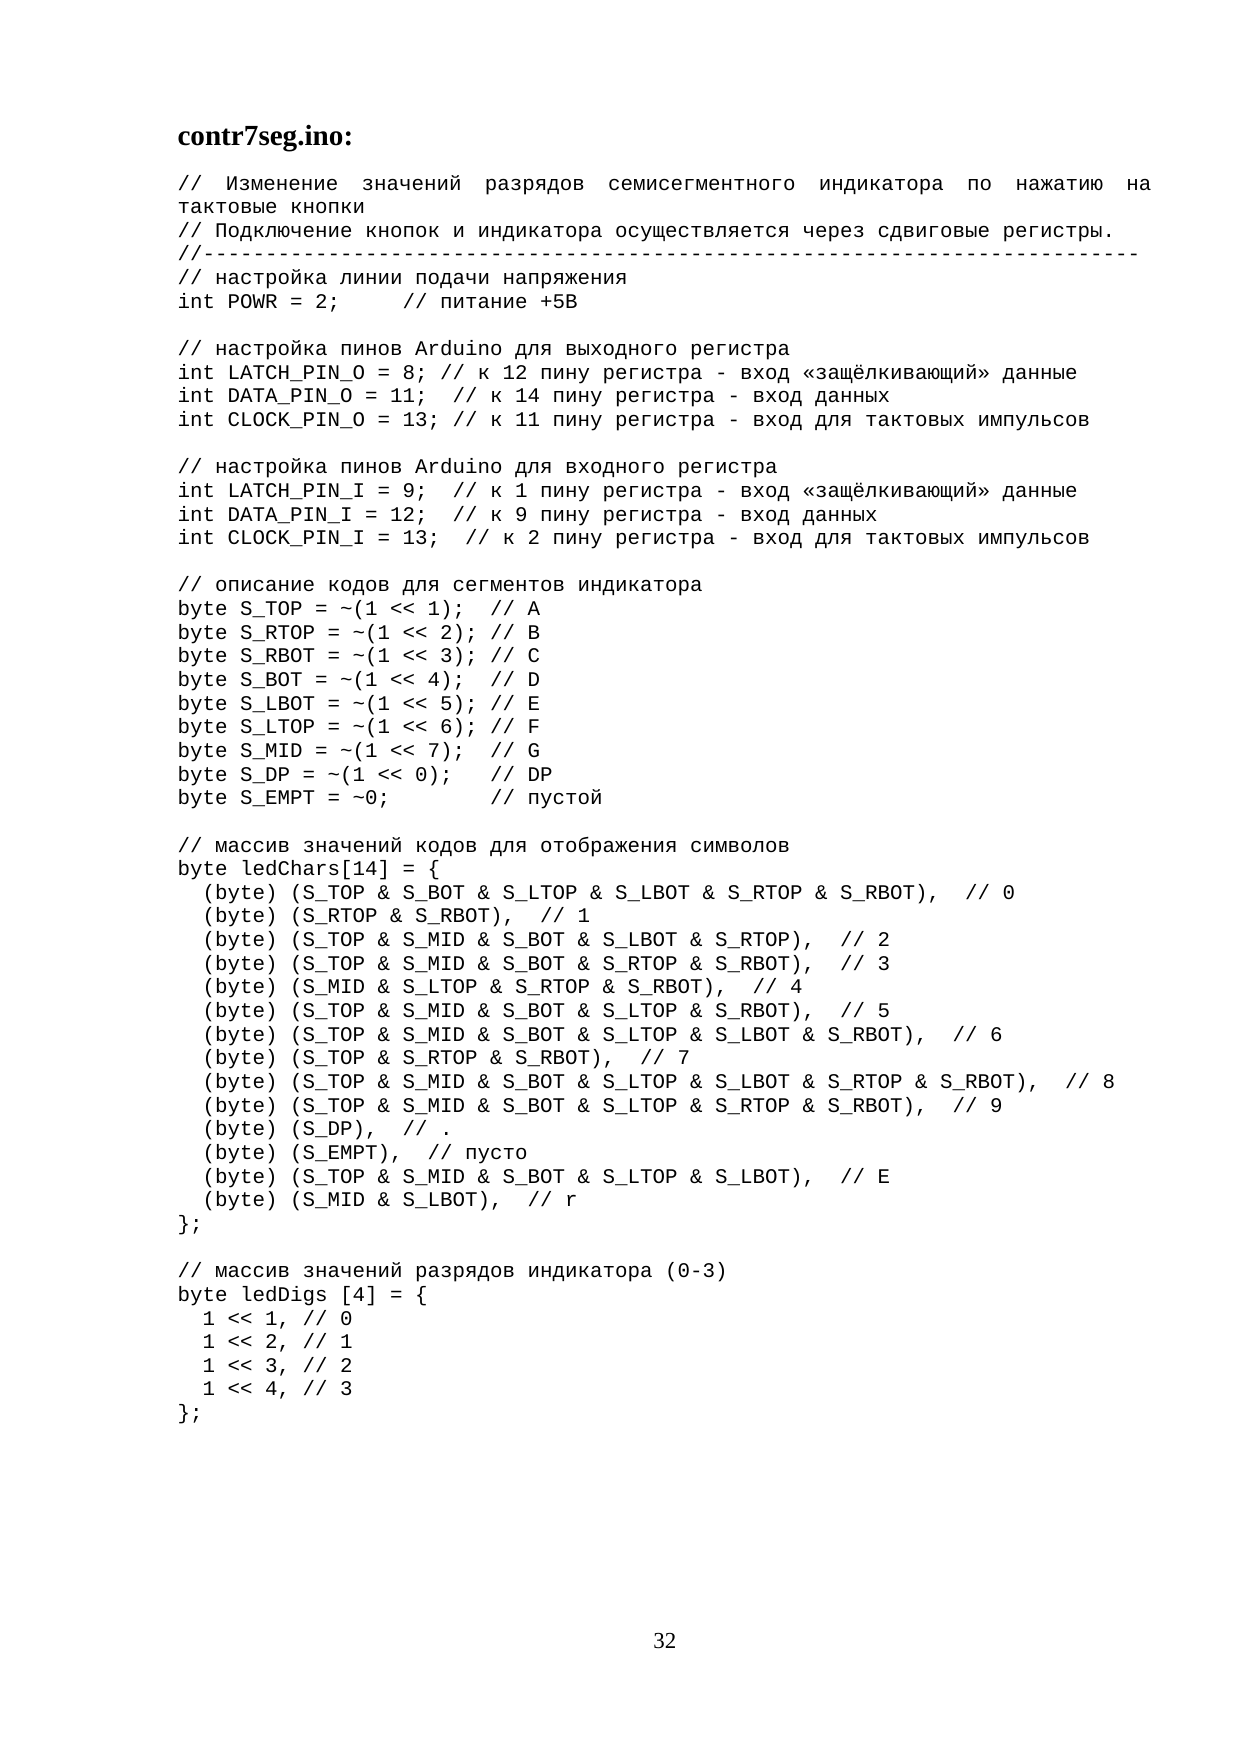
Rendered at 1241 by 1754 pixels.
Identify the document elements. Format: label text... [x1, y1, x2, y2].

text (byte) (S_TOP & S_MID & S_BOT & S_LTOP & S_LBOT & S_RBOT), // 6 [177, 1024, 1152, 1047]
text 1 << 1, // 0 [177, 1307, 1152, 1331]
text byte S_RBOT = ~(1 << 3); // C [177, 645, 1152, 669]
text // настройка линии подачи напряжения [177, 267, 1152, 291]
text 1 << 4, // 3 [177, 1378, 1152, 1402]
text byte S_EMPT = ~0; // пустой [177, 787, 1152, 811]
text 1 << 3, // 2 [177, 1355, 1152, 1378]
text (byte) (S_EMPT), // пусто [177, 1142, 1152, 1166]
text int LATCH_PIN_I = 9; // к 1 пину регистра - вход «защёлкивающий» данные [177, 480, 1152, 503]
text (byte) (S_TOP & S_MID & S_BOT & S_LTOP & S_RTOP & S_RBOT), // 9 [177, 1095, 1152, 1118]
text int LATCH_PIN_O = 8; // к 12 пину регистра - вход «защёлкивающий» данные [177, 362, 1152, 385]
text }; [177, 1213, 1152, 1237]
text byte S_LBOT = ~(1 << 5); // E [177, 693, 1152, 716]
text //--------------------------------------------------------------------------- [177, 243, 1152, 267]
text int DATA_PIN_I = 12; // к 9 пину регистра - вход данных [177, 503, 1152, 527]
text byte S_BOT = ~(1 << 4); // D [177, 669, 1152, 693]
text byte S_MID = ~(1 << 7); // G [177, 740, 1152, 764]
text (byte) (S_RTOP & S_RBOT), // 1 [177, 906, 1152, 929]
text // настройка пинов Arduino для входного регистра [177, 456, 1152, 480]
text (byte) (S_TOP & S_MID & S_BOT & S_LTOP & S_LBOT), // E [177, 1166, 1152, 1189]
text int DATA_PIN_O = 11; // к 14 пину регистра - вход данных [177, 385, 1152, 409]
text (byte) (S_TOP & S_RTOP & S_RBOT), // 7 [177, 1047, 1152, 1071]
text (byte) (S_TOP & S_MID & S_BOT & S_LBOT & S_RTOP), // 2 [177, 929, 1152, 953]
text // описание кодов для сегментов индикатора [177, 574, 1152, 598]
text byte S_TOP = ~(1 << 1); // A [177, 598, 1152, 622]
text 1 << 2, // 1 [177, 1331, 1152, 1355]
text byte S_RTOP = ~(1 << 2); // B [177, 622, 1152, 645]
text (byte) (S_DP), // . [177, 1118, 1152, 1142]
text // Подключение кнопок и индикатора осуществляется через сдвиговые регистры. [177, 220, 1152, 243]
text byte S_LTOP = ~(1 << 6); // F [177, 716, 1152, 740]
text (byte) (S_TOP & S_BOT & S_LTOP & S_LBOT & S_RTOP & S_RBOT), // 0 [177, 882, 1152, 906]
text (byte) (S_MID & S_LTOP & S_RTOP & S_RBOT), // 4 [177, 976, 1152, 1000]
text int CLOCK_PIN_I = 13; // к 2 пину регистра - вход для тактовых импульсов [177, 527, 1152, 551]
text contr7seg.ino: [177, 118, 1152, 152]
text (byte) (S_MID & S_LBOT), // r [177, 1189, 1152, 1213]
text // настройка пинов Arduino для выходного регистра [177, 338, 1152, 362]
text byte ledDigs [4] = { [177, 1284, 1152, 1307]
text (byte) (S_TOP & S_MID & S_BOT & S_LTOP & S_LBOT & S_RTOP & S_RBOT), // 8 [177, 1071, 1152, 1095]
text }; [177, 1402, 1152, 1426]
text (byte) (S_TOP & S_MID & S_BOT & S_LTOP & S_RBOT), // 5 [177, 1000, 1152, 1024]
text // Изменение значений разрядов семисегментного индикатора по нажатию на тактовые кнопки [177, 172, 1152, 220]
text // массив значений кодов для отображения символов [177, 834, 1152, 858]
text (byte) (S_TOP & S_MID & S_BOT & S_RTOP & S_RBOT), // 3 [177, 953, 1152, 976]
text int POWR = 2; // питание +5В [177, 291, 1152, 314]
text int CLOCK_PIN_O = 13; // к 11 пину регистра - вход для тактовых импульсов [177, 409, 1152, 433]
text // массив значений разрядов индикатора (0-3) [177, 1260, 1152, 1284]
text byte ledChars[14] = { [177, 858, 1152, 882]
text byte S_DP = ~(1 << 0); // DP [177, 764, 1152, 787]
